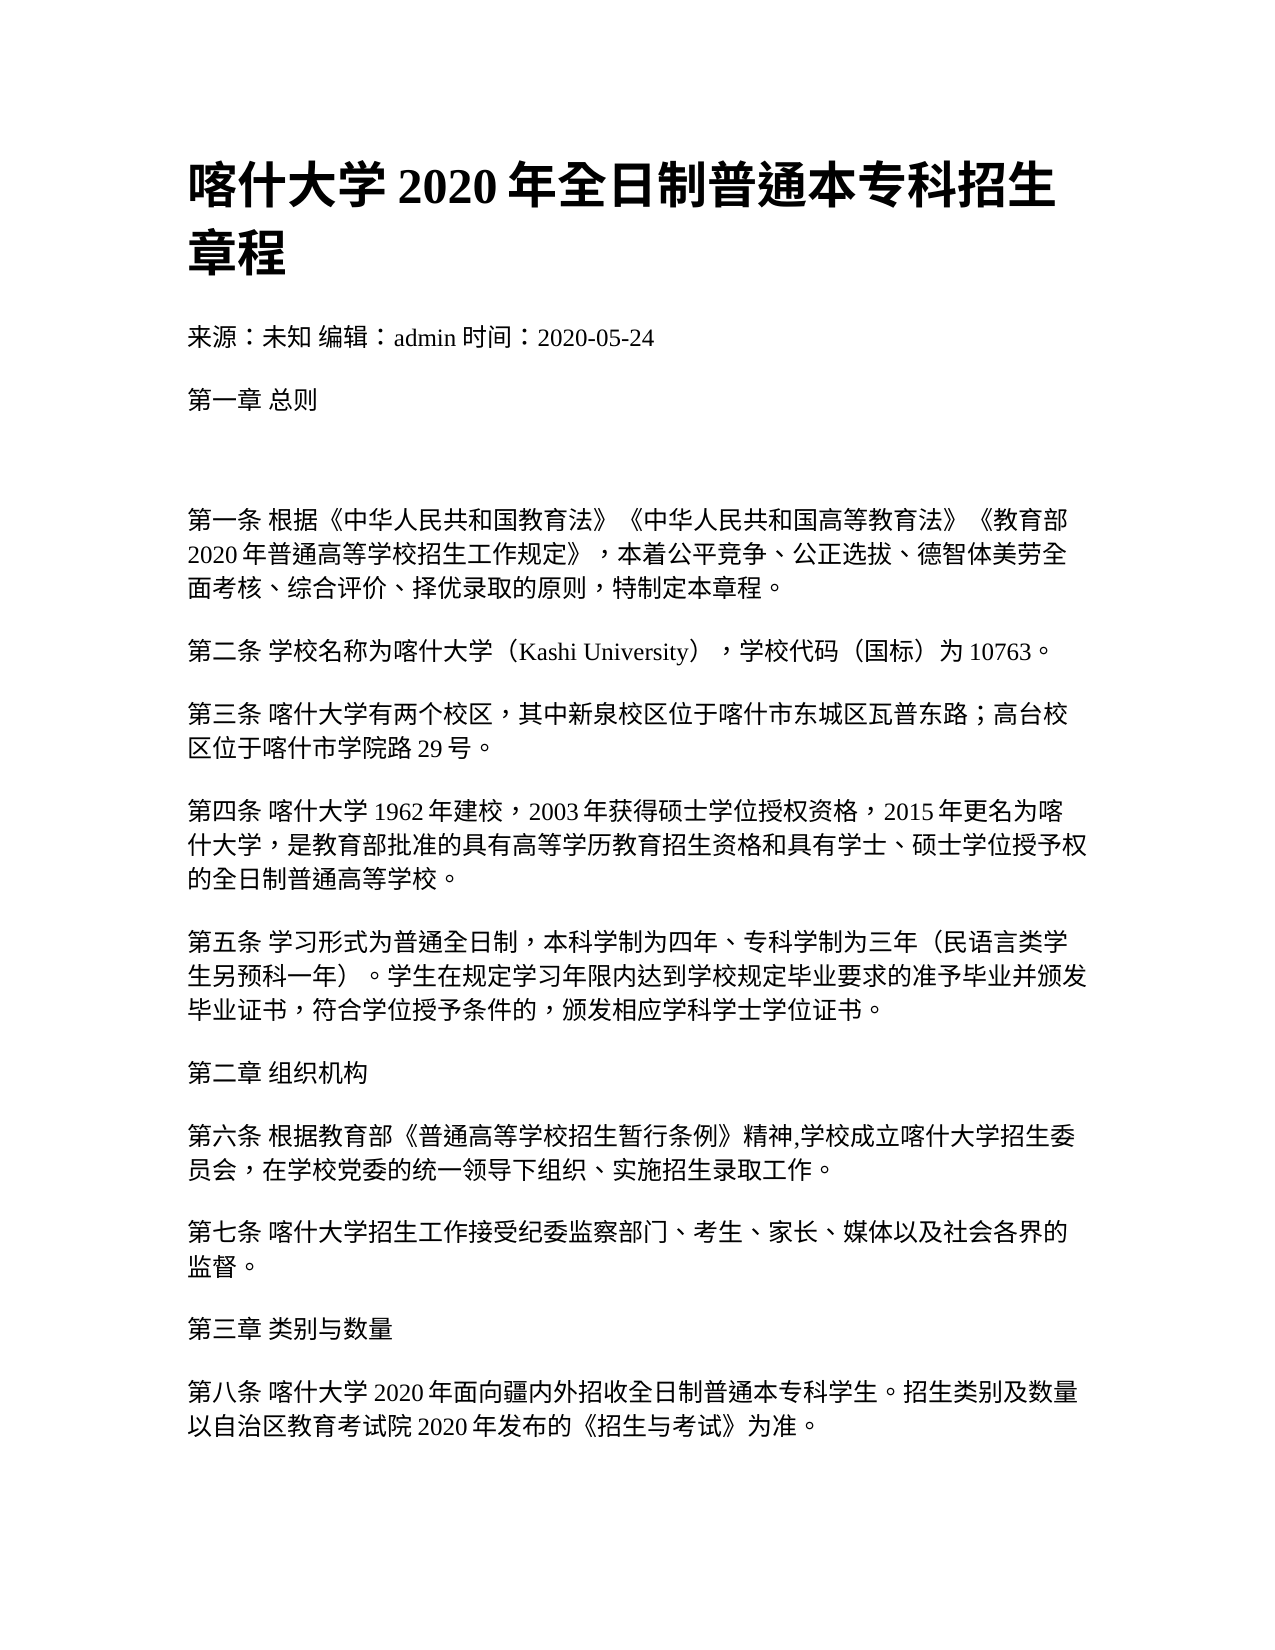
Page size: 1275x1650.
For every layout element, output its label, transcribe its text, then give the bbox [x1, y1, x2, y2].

text 第三条 喀什大学有两个校区，其中新泉校区位于喀什市东城区瓦普东路；高台校区位于喀什市学院路29号。 [187, 697, 1087, 765]
text 第一条 根据《中华人民共和国教育法》《中华人民共和国高等教育法》《教育部2020年普通高等学校招生工作规定》，本着公平竞争、公正选拔、德智体美劳全面考核、综合评价、择优录取的原则，特制定本章程。 [187, 503, 1087, 605]
text 第二条 学校名称为喀什大学（Kashi University），学校代码（国标）为10763。 [187, 634, 1087, 668]
text 第一章 总则 [187, 383, 1087, 417]
text 第六条 根据教育部《普通高等学校招生暂行条例》精神,学校成立喀什大学招生委员会，在学校党委的统一领导下组织、实施招生录取工作。 [187, 1118, 1087, 1186]
text 第五条 学习形式为普通全日制，本科学制为四年、专科学制为三年（民语言类学生另预科一年）。学生在规定学习年限内达到学校规定毕业要求的准予毕业并颁发毕业证书，符合学位授予条件的，颁发相应学科学士学位证书。 [187, 924, 1087, 1027]
text 来源：未知 编辑：admin 时间：2020-05-24 [187, 320, 1087, 354]
subtitle 喀什大学2020年全日制普通本专科招生章程 [187, 150, 1087, 286]
text 第四条 喀什大学1962年建校，2003年获得硕士学位授权资格，2015年更名为喀什大学，是教育部批准的具有高等学历教育招生资格和具有学士、硕士学位授予权的全日制普通高等学校。 [187, 793, 1087, 896]
text 第二章 组织机构 [187, 1055, 1087, 1089]
text 第八条 喀什大学2020年面向疆内外招收全日制普通本专科学生。招生类别及数量以自治区教育考试院2020年发布的《招生与考试》为准。 [187, 1375, 1087, 1443]
text 第七条 喀什大学招生工作接受纪委监察部门、考生、家长、媒体以及社会各界的监督。 [187, 1215, 1087, 1283]
text 第三章 类别与数量 [187, 1312, 1087, 1346]
